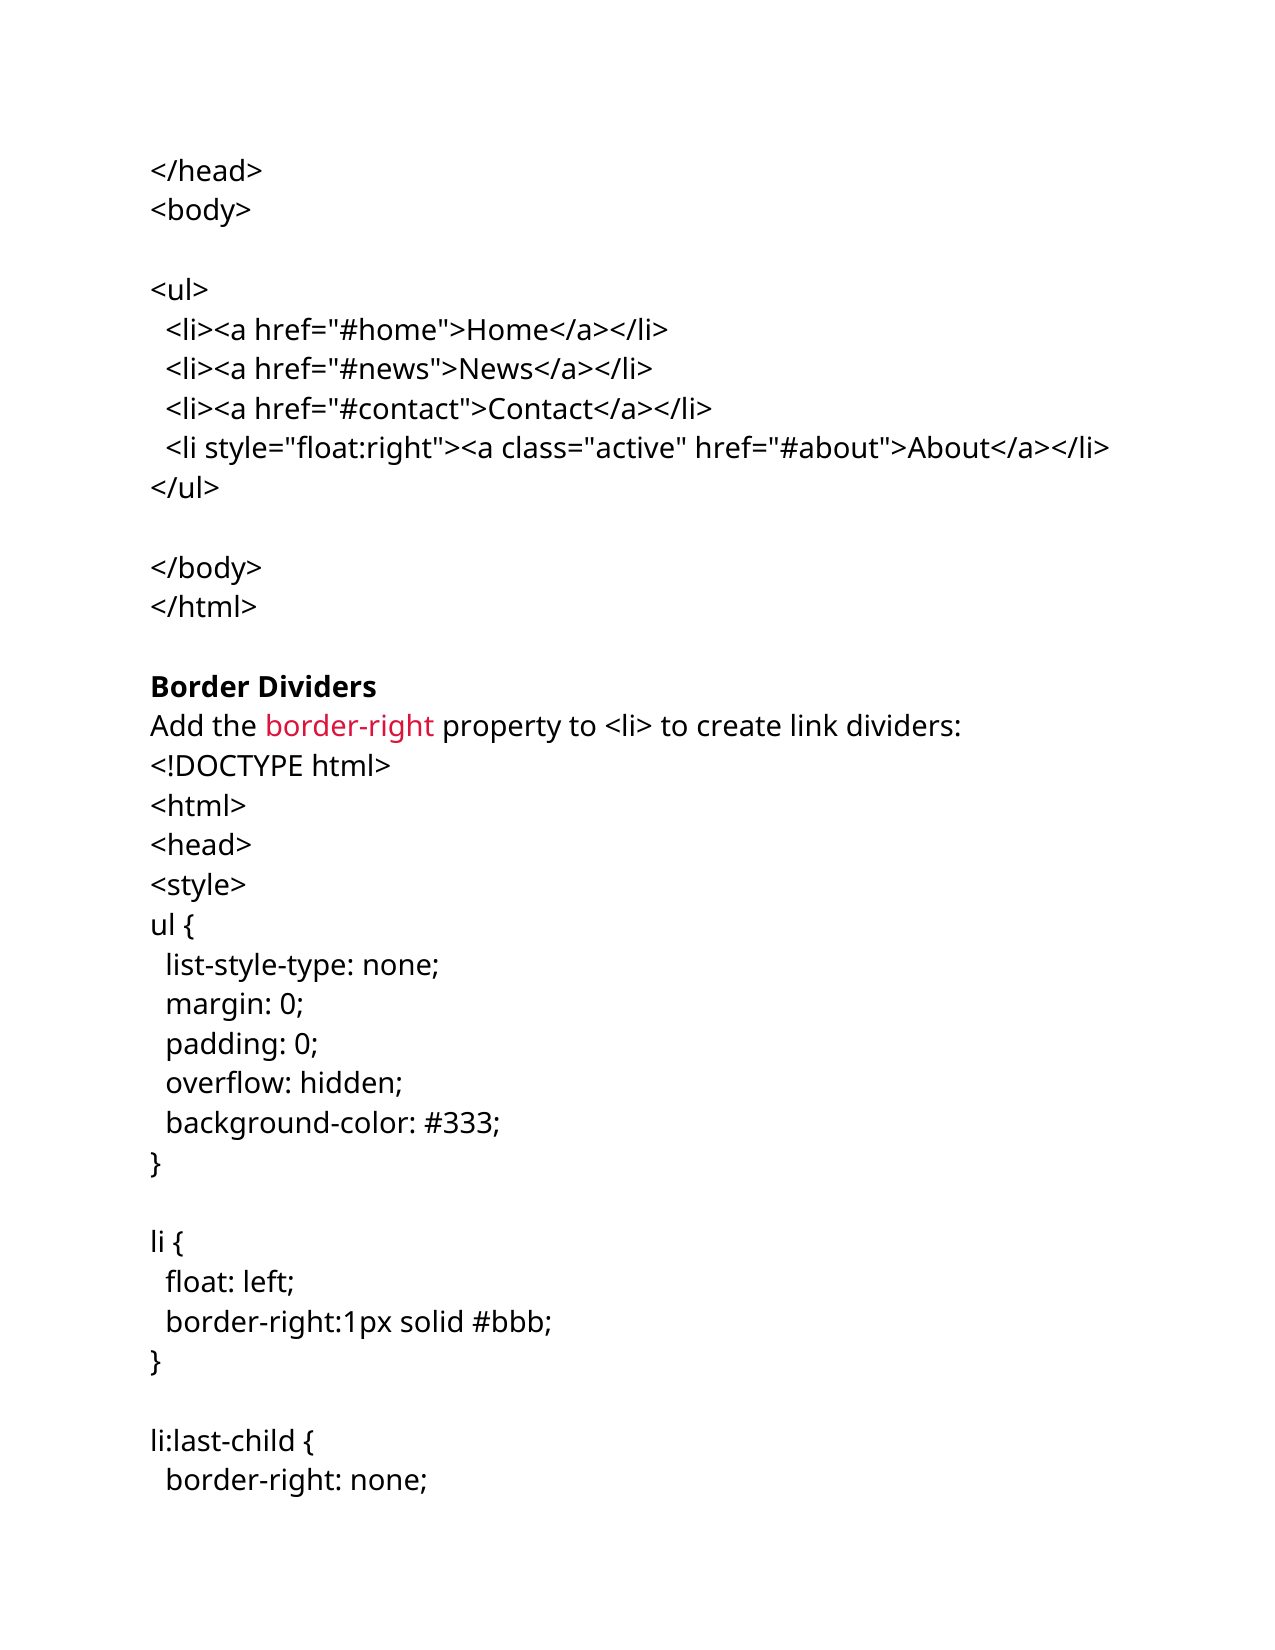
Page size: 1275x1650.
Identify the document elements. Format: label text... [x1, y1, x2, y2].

text ul { [150, 904, 1125, 944]
text <li><a href="#news">News</a></li> [150, 348, 1125, 388]
text <!DOCTYPE html> [150, 745, 1125, 785]
text Add the border-right property to <li> to create link dividers: [150, 706, 1125, 745]
text li:last-child { [150, 1420, 1125, 1460]
text li { [150, 1222, 1125, 1261]
text border-right:1px solid #bbb; [150, 1301, 1125, 1341]
text <ul> [150, 269, 1125, 309]
text float: left; [150, 1261, 1125, 1301]
text <head> [150, 825, 1125, 864]
text <body> [150, 190, 1125, 229]
text border-right: none; [150, 1460, 1125, 1499]
text margin: 0; [150, 983, 1125, 1023]
text overflow: hidden; [150, 1063, 1125, 1102]
text background-color: #333; [150, 1102, 1125, 1142]
text } [150, 1142, 1125, 1182]
text padding: 0; [150, 1023, 1125, 1063]
text <li><a href="#contact">Contact</a></li> [150, 388, 1125, 428]
text </body> [150, 547, 1125, 587]
text </head> [150, 150, 1125, 190]
text list-style-type: none; [150, 944, 1125, 983]
text </html> [150, 587, 1125, 626]
text } [150, 1341, 1125, 1380]
text <li><a href="#home">Home</a></li> [150, 309, 1125, 348]
text <html> [150, 785, 1125, 825]
text Border Dividers [150, 666, 1125, 706]
text </ul> [150, 467, 1125, 507]
text <style> [150, 864, 1125, 904]
text <li style="float:right"><a class="active" href="#about">About</a></li> [150, 428, 1125, 467]
